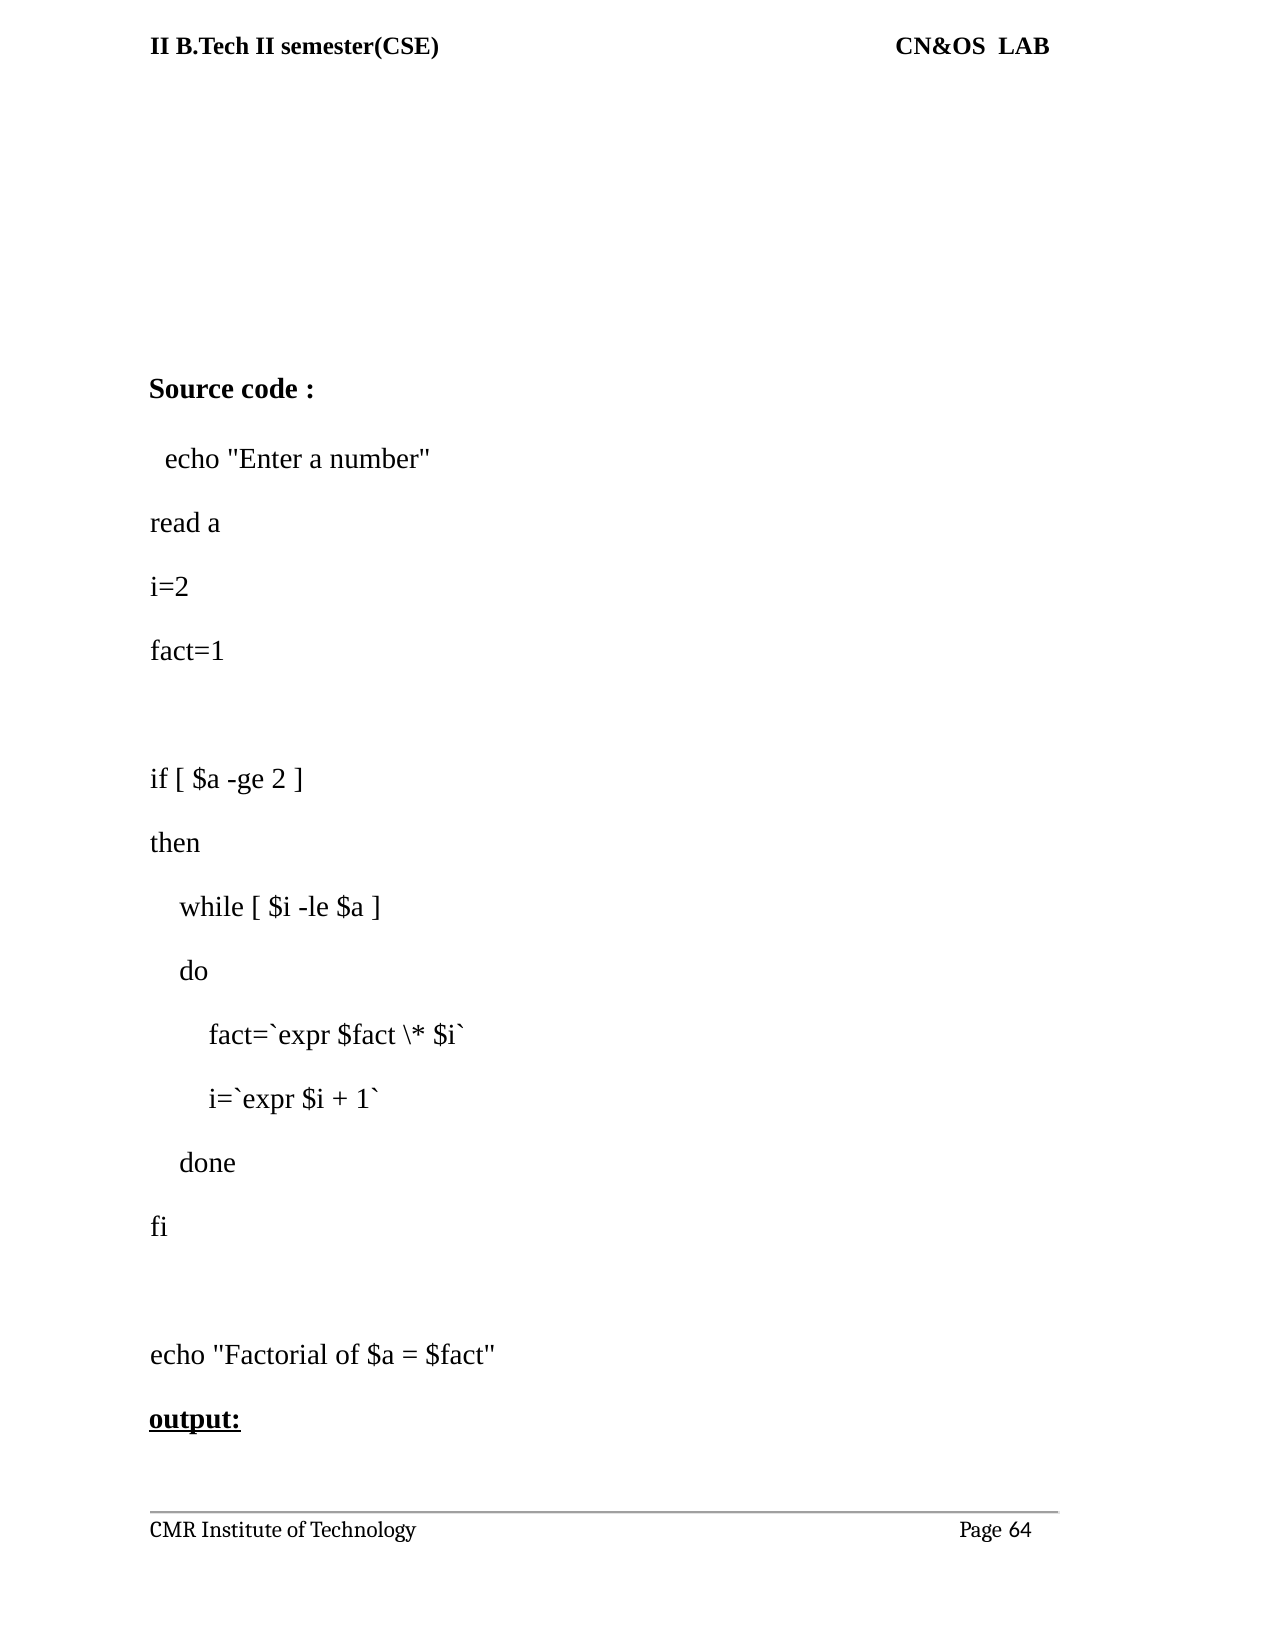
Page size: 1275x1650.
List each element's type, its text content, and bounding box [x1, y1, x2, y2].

text read a [150, 506, 1151, 539]
text if [ $a -ge 2 ] [150, 761, 1151, 795]
text while [ $i -le $a ] [150, 889, 1151, 923]
text done [150, 1145, 1151, 1179]
text fi [150, 1209, 1151, 1243]
text do [150, 953, 1151, 987]
text echo "Factorial of $a = $fact" [150, 1337, 1151, 1371]
text Source code : [148, 371, 1151, 405]
text fact=1 [150, 633, 1151, 667]
text then [150, 825, 1151, 859]
text output: [148, 1401, 1151, 1434]
text fact=`expr $fact \* $i` [150, 1017, 1151, 1051]
text echo "Enter a number" [150, 442, 1151, 475]
text i=2 [150, 569, 1151, 603]
text i=`expr $i + 1` [150, 1081, 1151, 1115]
